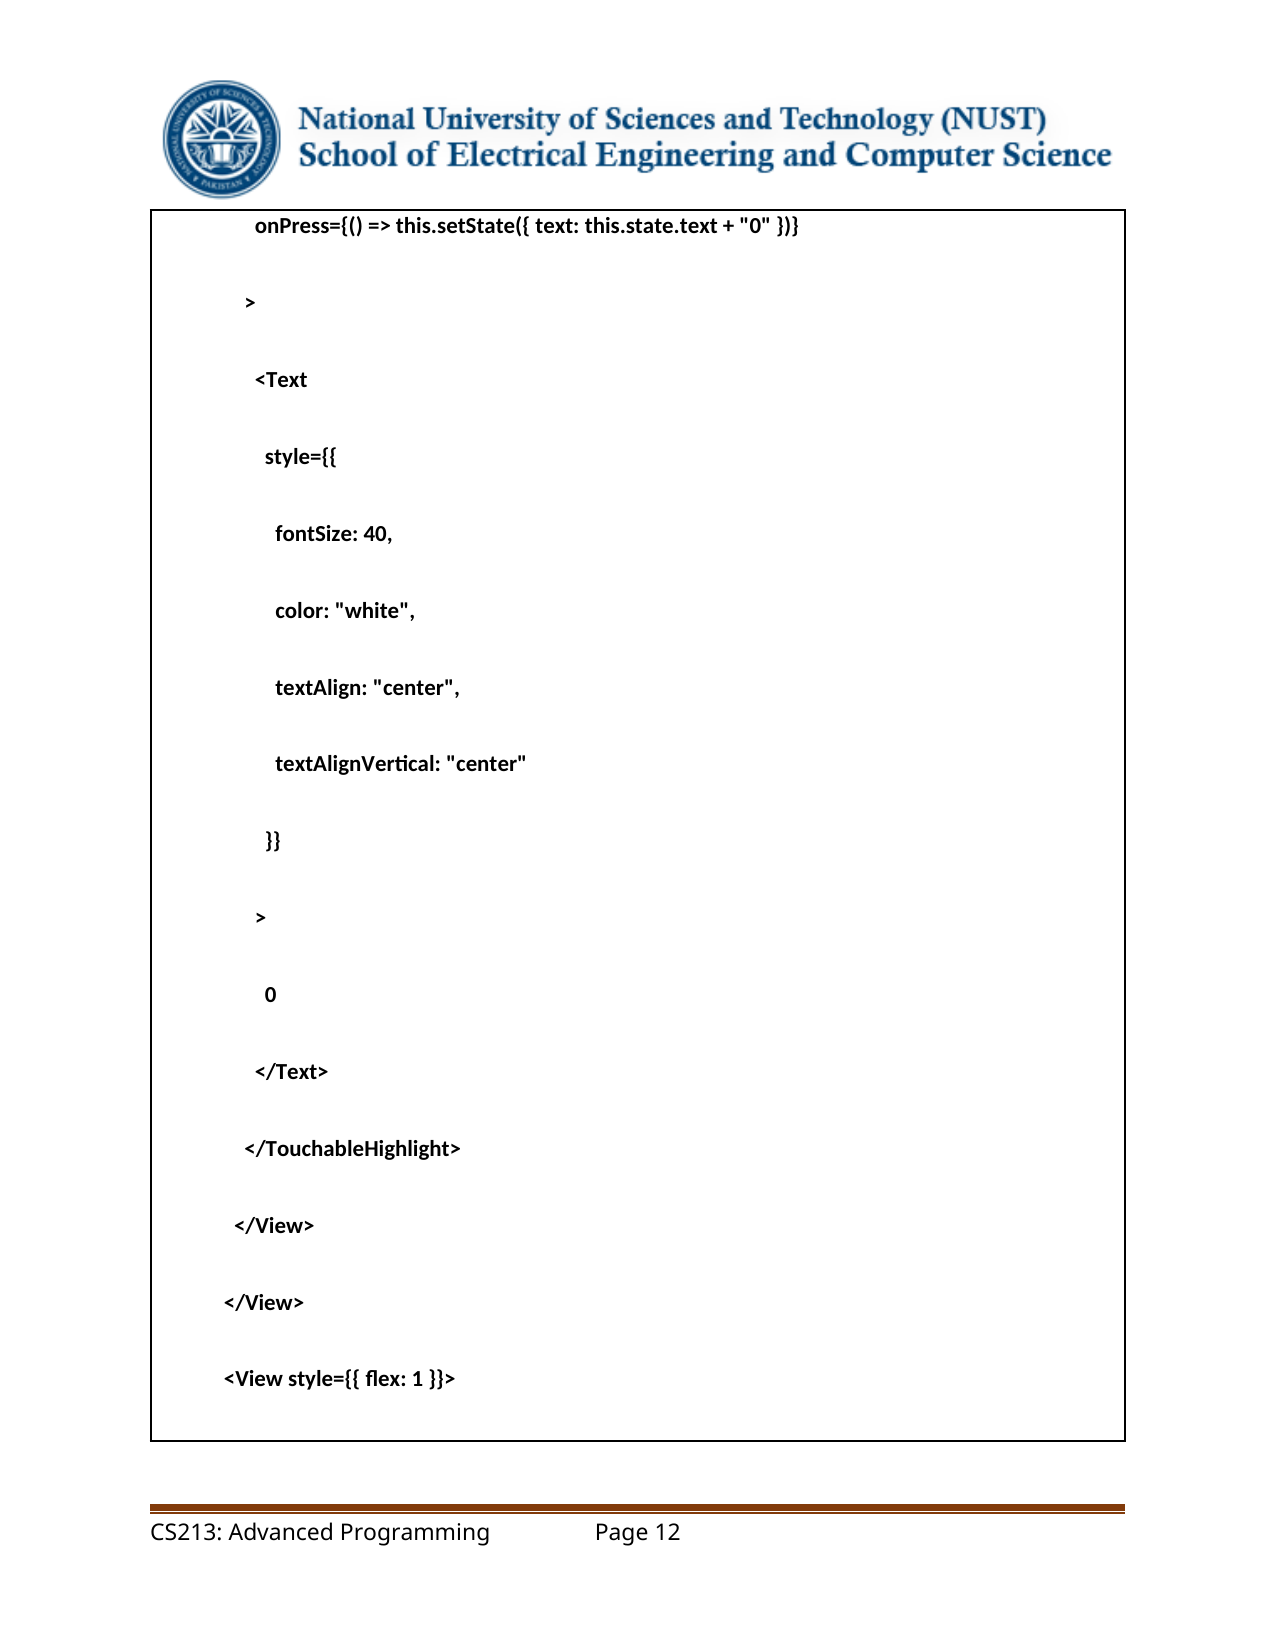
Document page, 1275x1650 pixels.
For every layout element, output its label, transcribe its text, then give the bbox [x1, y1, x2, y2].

picture [150, 75, 1125, 209]
